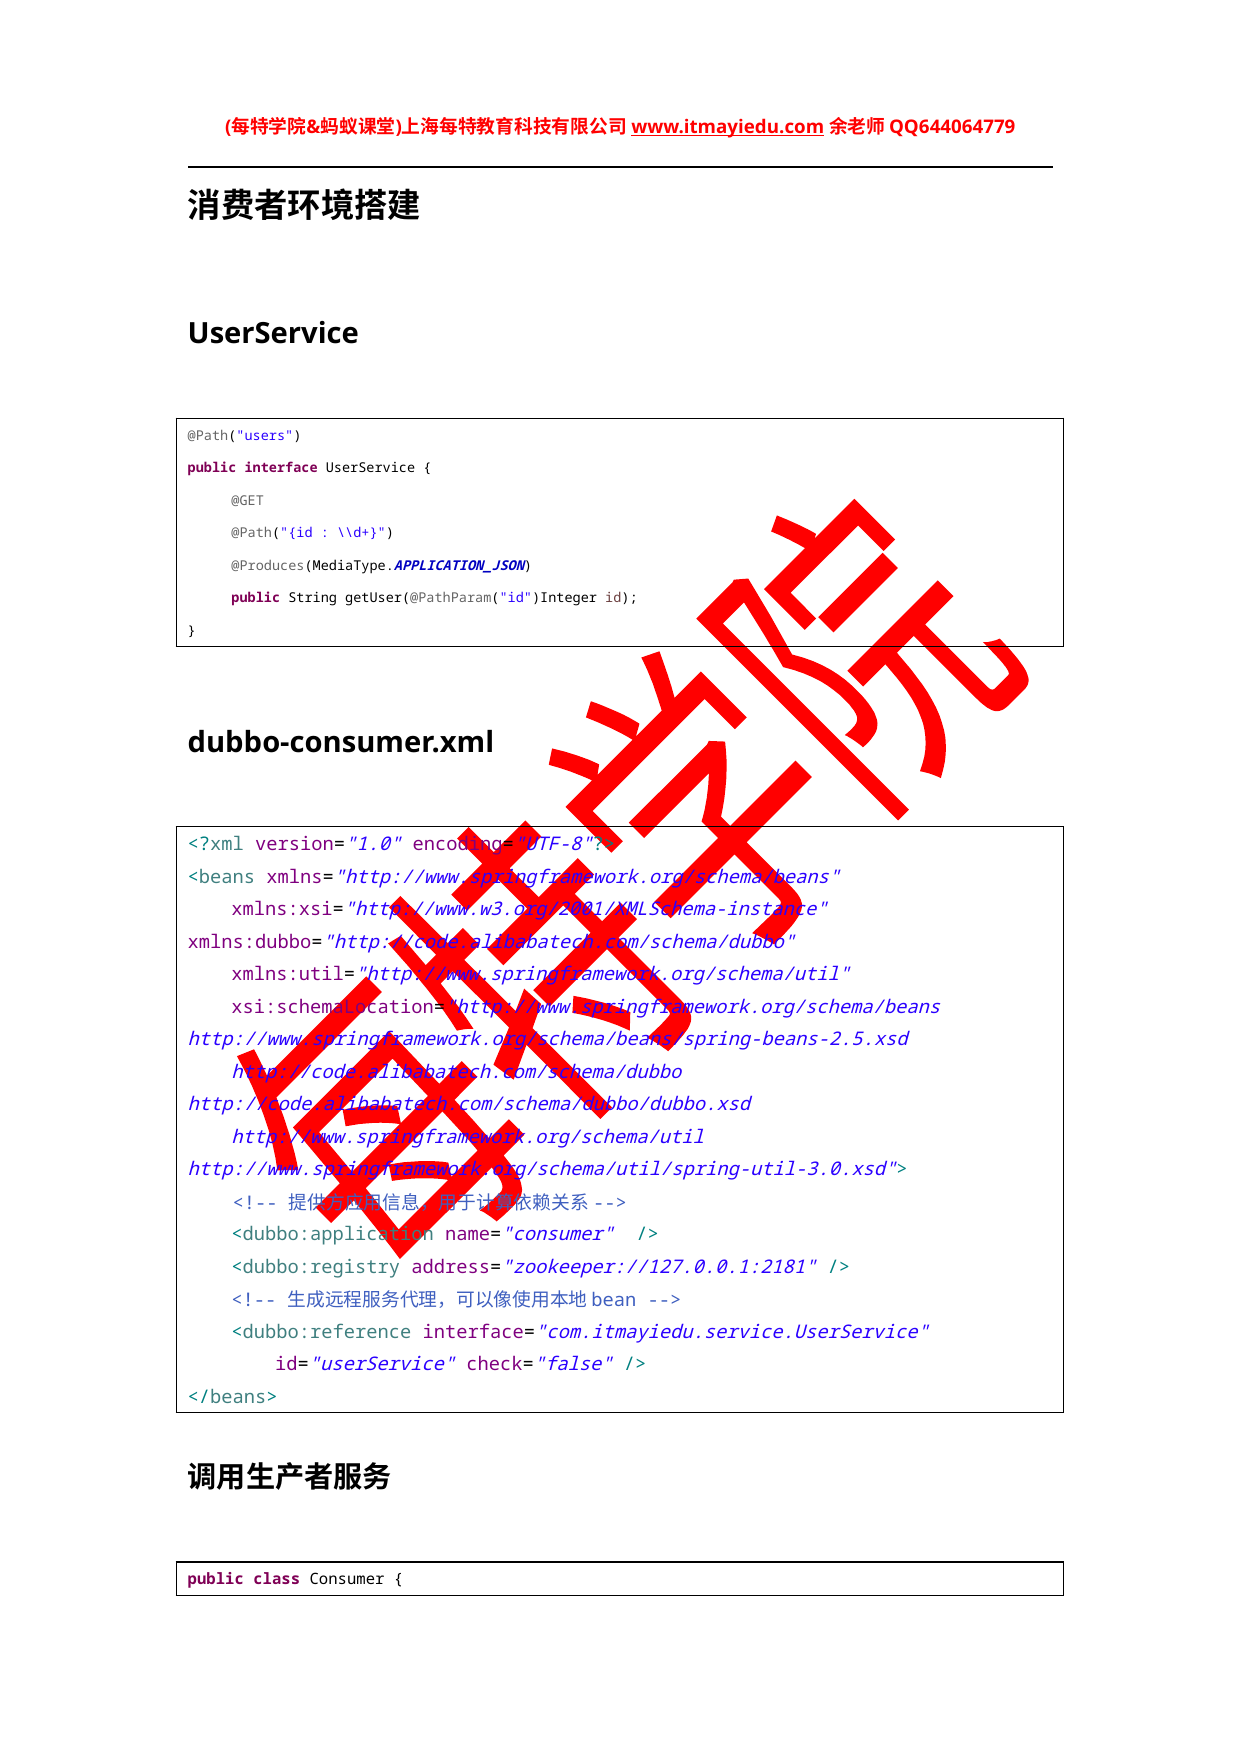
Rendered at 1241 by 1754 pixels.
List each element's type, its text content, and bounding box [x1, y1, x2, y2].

subtitle 消费者环境搭建 [187, 171, 1053, 236]
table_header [177, 1563, 1063, 1595]
table_header @Path("users") public interface UserService { @GET @Path("{id : \\d+}") @Produces(MediaType.APPLICATION_JSON) public String getUser(@PathParam("id")Integer id); } [177, 419, 1063, 646]
subtitle dubbo-consumer.xml [187, 709, 1053, 774]
subtitle 调用生产者服务 [187, 1442, 1053, 1507]
table_header <?xml version="1.0" encoding="UTF-8"?> <beans xmlns="http://www.springframework.org/schema/beans" xmlns:xsi="http://www.w3.org/2001/XMLSchema-instance" xmlns:dubbo="http://code.alibabatech.com/schema/dubbo" xmlns:util="http://www.springframework.org/schema/util" xsi:schemaLocation="http://www.springframework.org/schema/beans http://www.springframework.org/schema/beans/spring-beans-2.5.xsd http://code.alibabatech.com/schema/dubbo http://code.alibabatech.com/schema/dubbo/dubbo.xsd http://www.springframework.org/schema/util http://www.springframework.org/schema/util/spring-util-3.0.xsd"> <!-- 提供方应用信息，用于计算依赖关系 --> <dubbo:application name="consumer" /> <dubbo:registry address="zookeeper://127.0.0.1:2181" /> <!-- 生成远程服务代理，可以像使用本地bean --> <dubbo:reference interface="com.itmayiedu.service.UserService" id="userService" check="false" /> </beans> [177, 827, 1063, 1412]
subtitle UserService [187, 300, 1053, 365]
